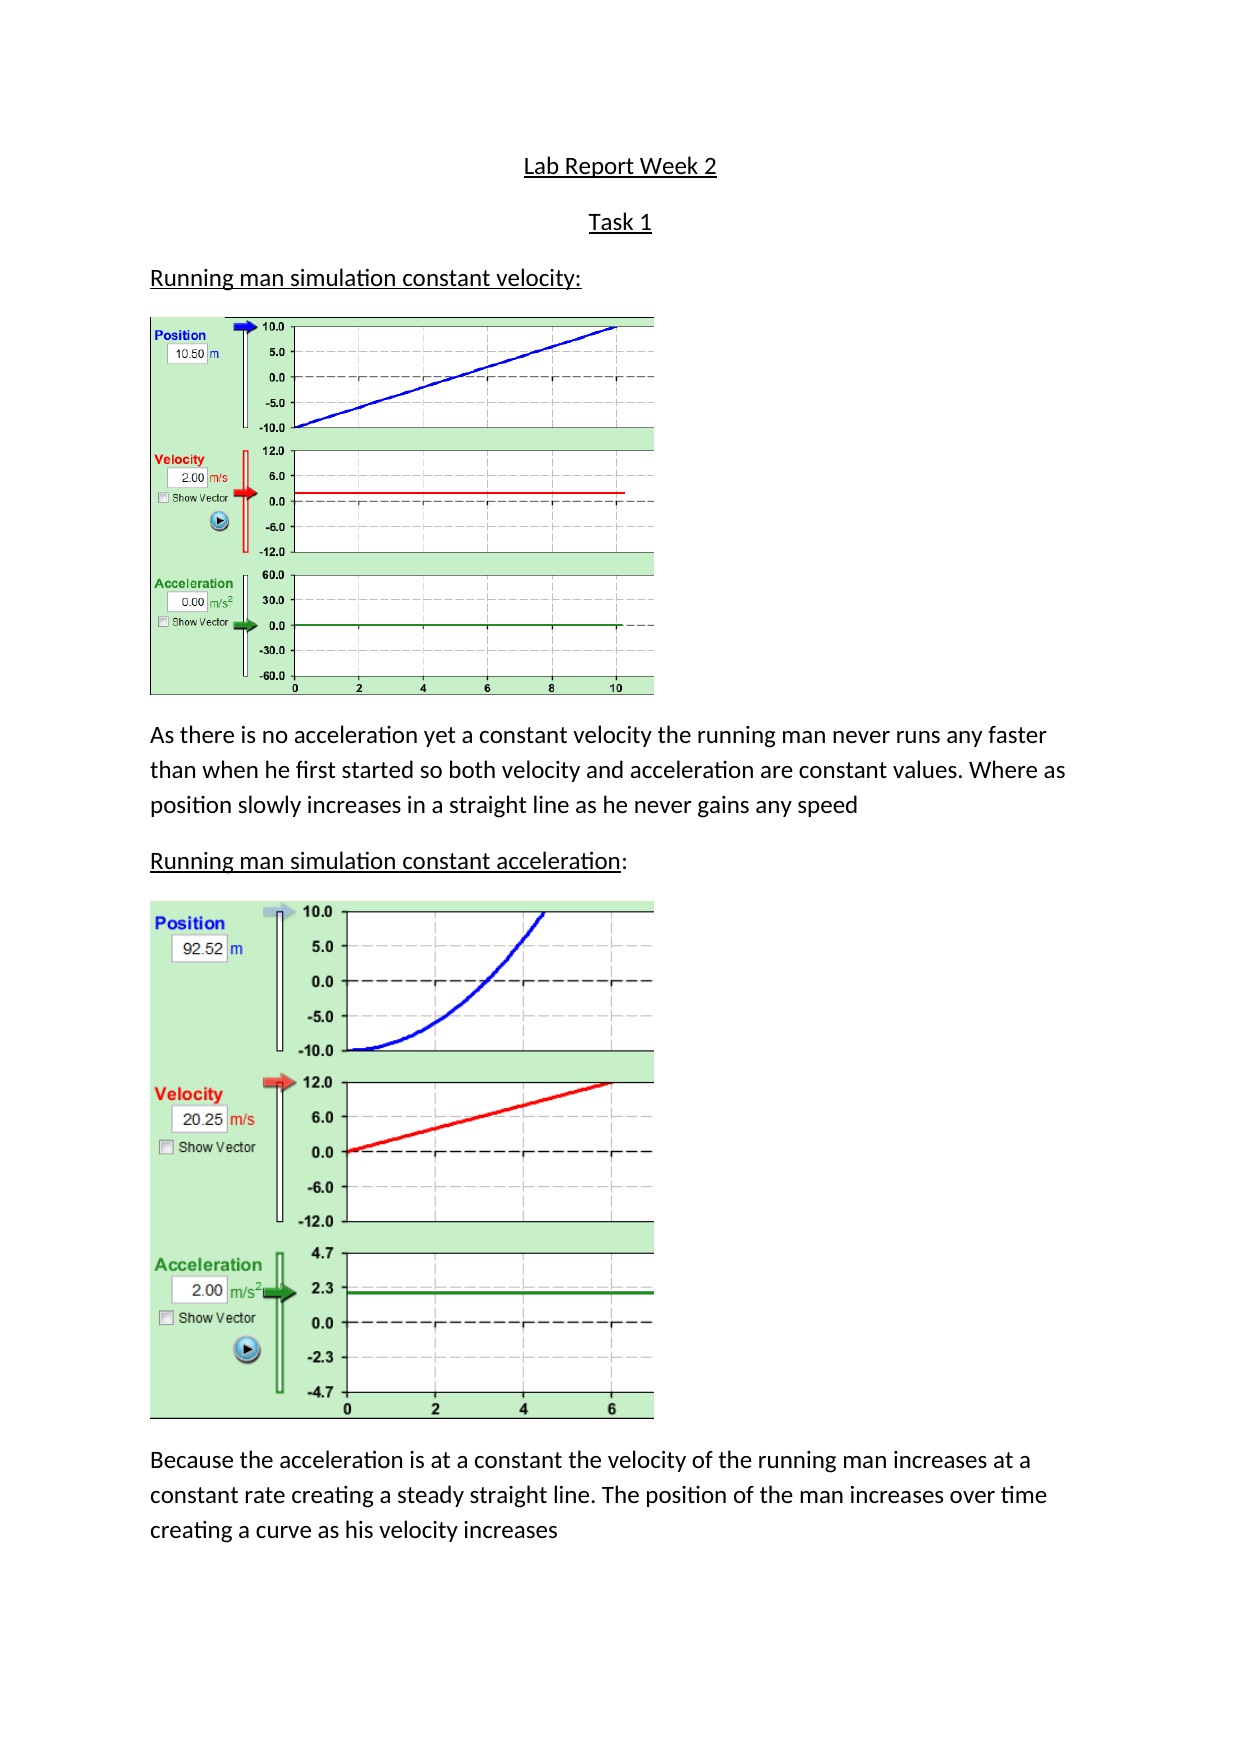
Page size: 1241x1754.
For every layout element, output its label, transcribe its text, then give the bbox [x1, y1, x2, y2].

text Lab Report Week 2 [150, 150, 1090, 181]
text Because the acceleration is at a constant the velocity of the running man increases at a constant rate creating a steady straight line. The position of the man increases over time creating a curve as his velocity increases [150, 1444, 1090, 1544]
picture [150, 317, 654, 695]
picture [150, 901, 654, 1419]
text As there is no acceleration yet a constant velocity the running man never runs any faster than when he first started so both velocity and acceleration are constant values. Where as position slowly increases in a straight line as he never gains any speed [150, 719, 1090, 820]
text Running man simulation constant acceleration: [150, 845, 1090, 876]
text Task 1 [150, 206, 1090, 236]
text Running man simulation constant velocity: [150, 262, 1090, 292]
